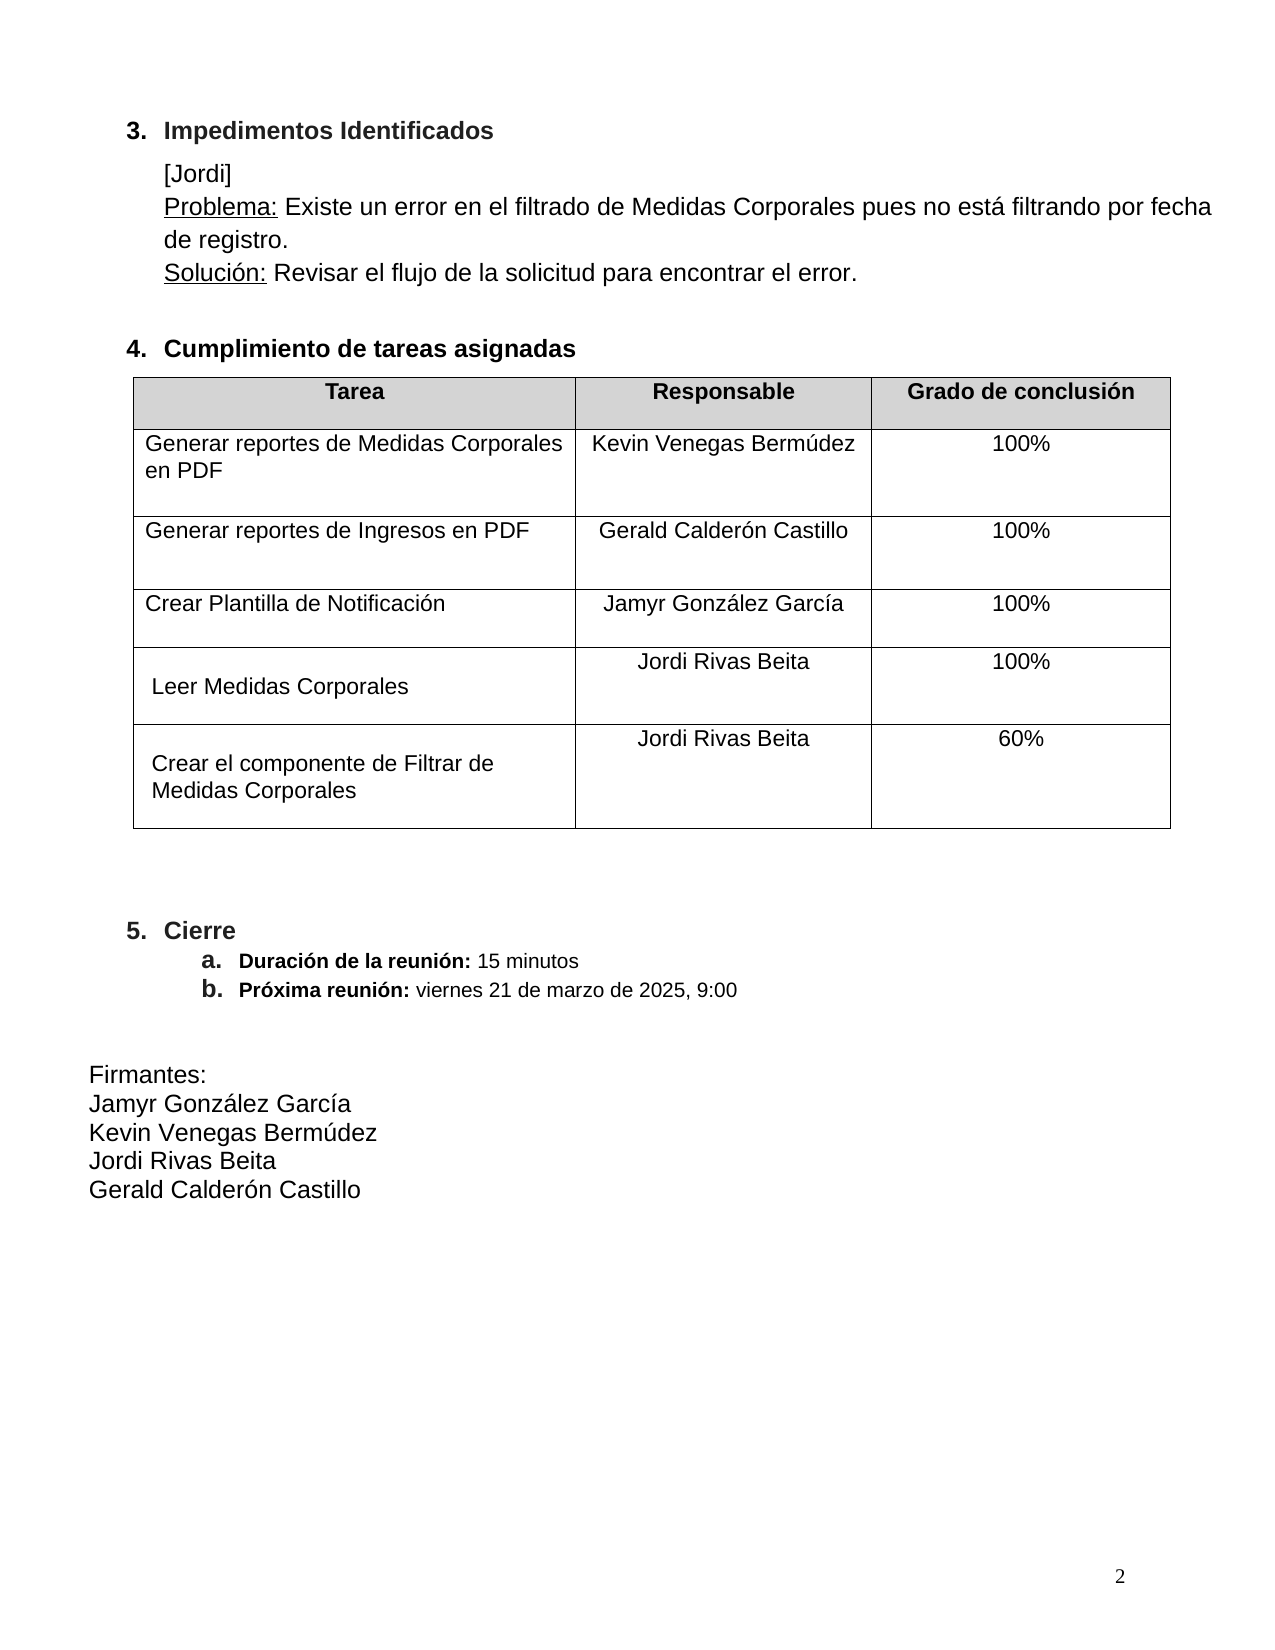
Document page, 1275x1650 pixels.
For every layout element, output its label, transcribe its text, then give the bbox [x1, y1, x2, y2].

list Próxima reunión: viernes 21 de marzo de 2025, 9:00 [201, 974, 1216, 1002]
text Kevin Venegas Bermúdez [89, 1117, 1216, 1146]
text Gerald Calderón Castillo [89, 1175, 1216, 1204]
table_cell Crear Plantilla de Notificación [134, 590, 575, 647]
table_cell Leer Medidas Corporales [134, 648, 575, 724]
table_cell 100% [872, 590, 1170, 647]
text Firmantes: [89, 1060, 1216, 1089]
table_cell 100% [872, 517, 1170, 589]
table_cell 100% [872, 648, 1170, 724]
table_header Grado de conclusión [872, 378, 1170, 429]
table_header Tarea [134, 378, 575, 429]
table_cell 60% [872, 725, 1170, 828]
list Impedimentos Identificados [126, 116, 1216, 144]
text Jamyr González García [89, 1089, 1216, 1117]
table_cell Crear el componente de Filtrar de Medidas Corporales [134, 725, 575, 828]
table_cell Generar reportes de Medidas Corporales en PDF [134, 430, 575, 516]
list Duración de la reunión: 15 minutos [201, 945, 1216, 974]
list Cumplimiento de tareas asignadas [126, 334, 1216, 363]
table_cell 100% [872, 430, 1170, 516]
table_cell Gerald Calderón Castillo [576, 517, 871, 589]
list Problema: Existe un error en el filtrado de Medidas Corporales pues no está filtrando por fecha de registro. [164, 192, 1216, 254]
table_cell Generar reportes de Ingresos en PDF [134, 517, 575, 589]
list [Jordi] [164, 159, 1216, 188]
table_header Responsable [576, 378, 871, 429]
table_cell Jordi Rivas Beita [576, 725, 871, 828]
table_cell Jamyr González García [576, 590, 871, 647]
list Cierre [126, 916, 1216, 945]
text Jordi Rivas Beita [89, 1146, 1216, 1175]
table_cell Jordi Rivas Beita [576, 648, 871, 724]
table_cell Kevin Venegas Bermúdez [576, 430, 871, 516]
list Solución: Revisar el flujo de la solicitud para encontrar el error. [164, 258, 1216, 287]
